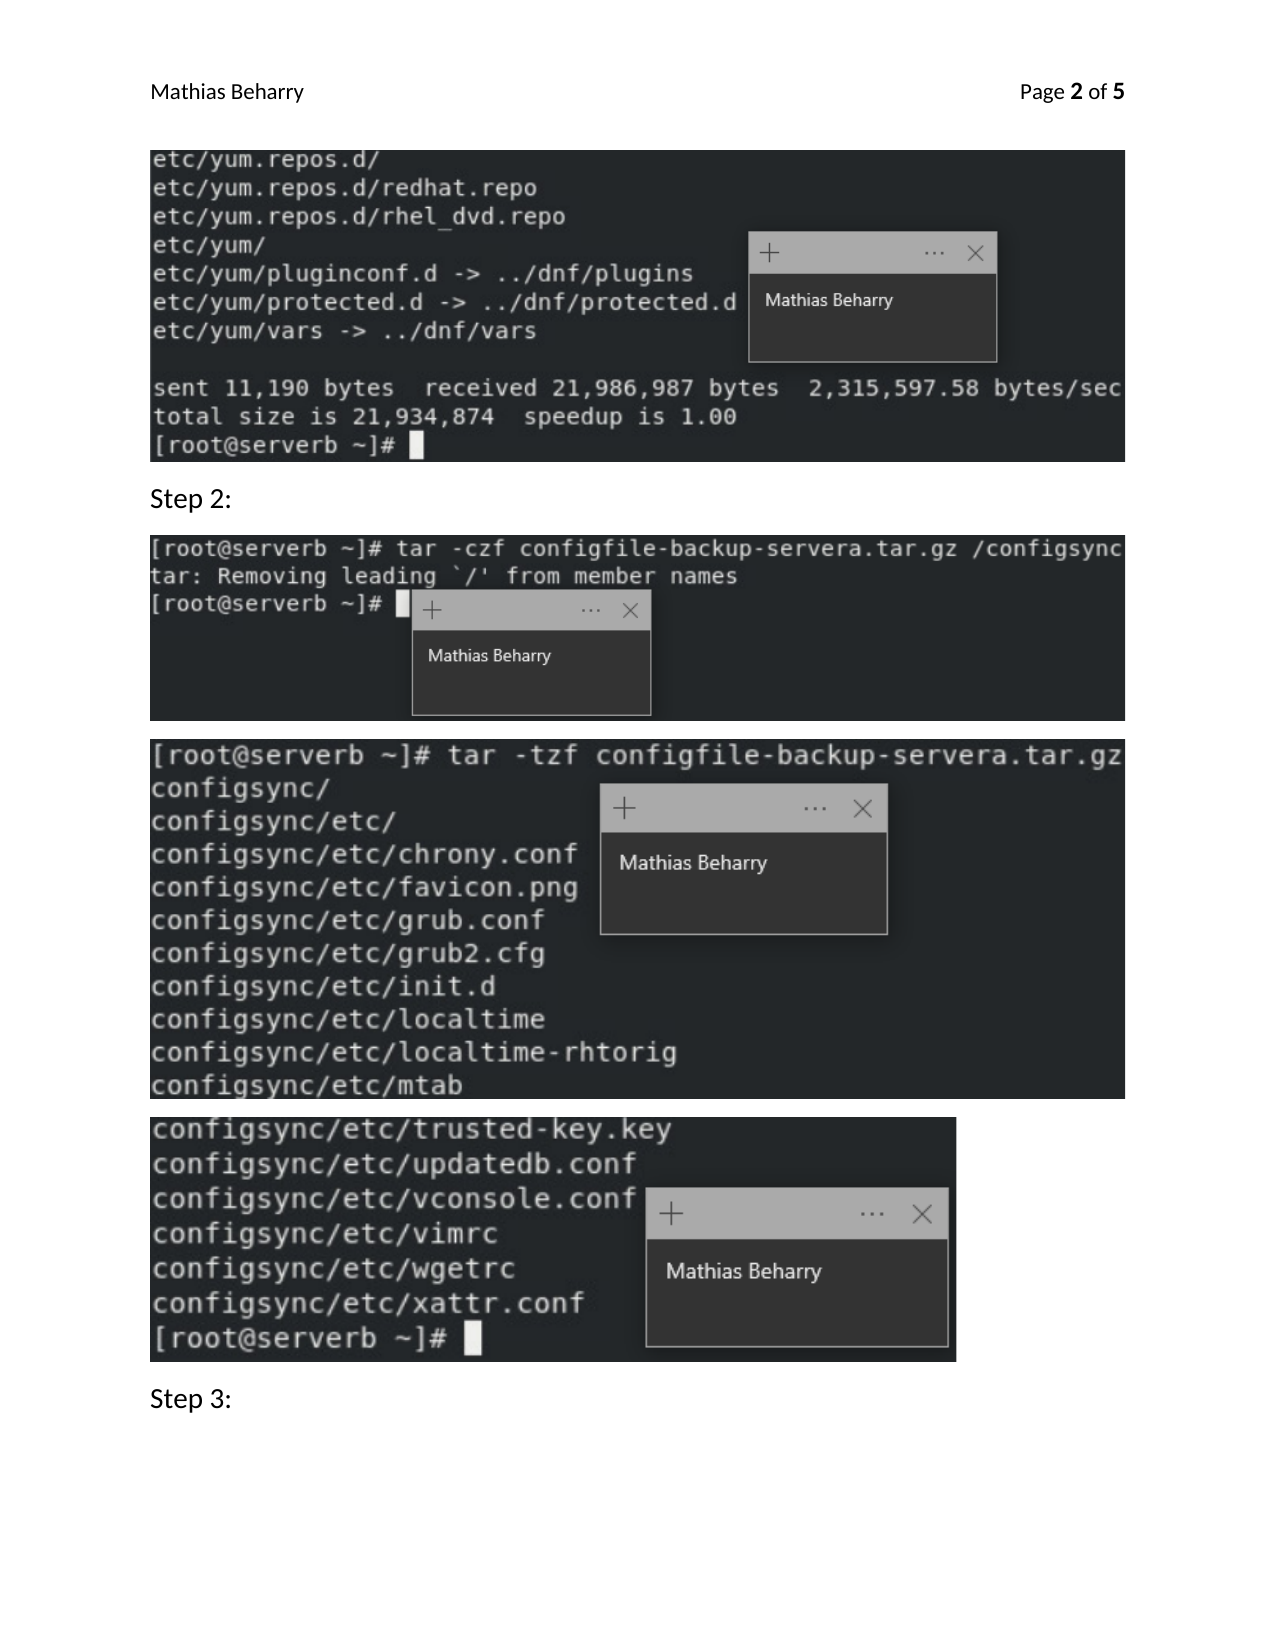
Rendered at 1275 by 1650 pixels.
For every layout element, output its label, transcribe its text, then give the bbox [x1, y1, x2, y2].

text Step 3: [150, 1380, 1125, 1416]
text Step 2: [150, 481, 1125, 516]
